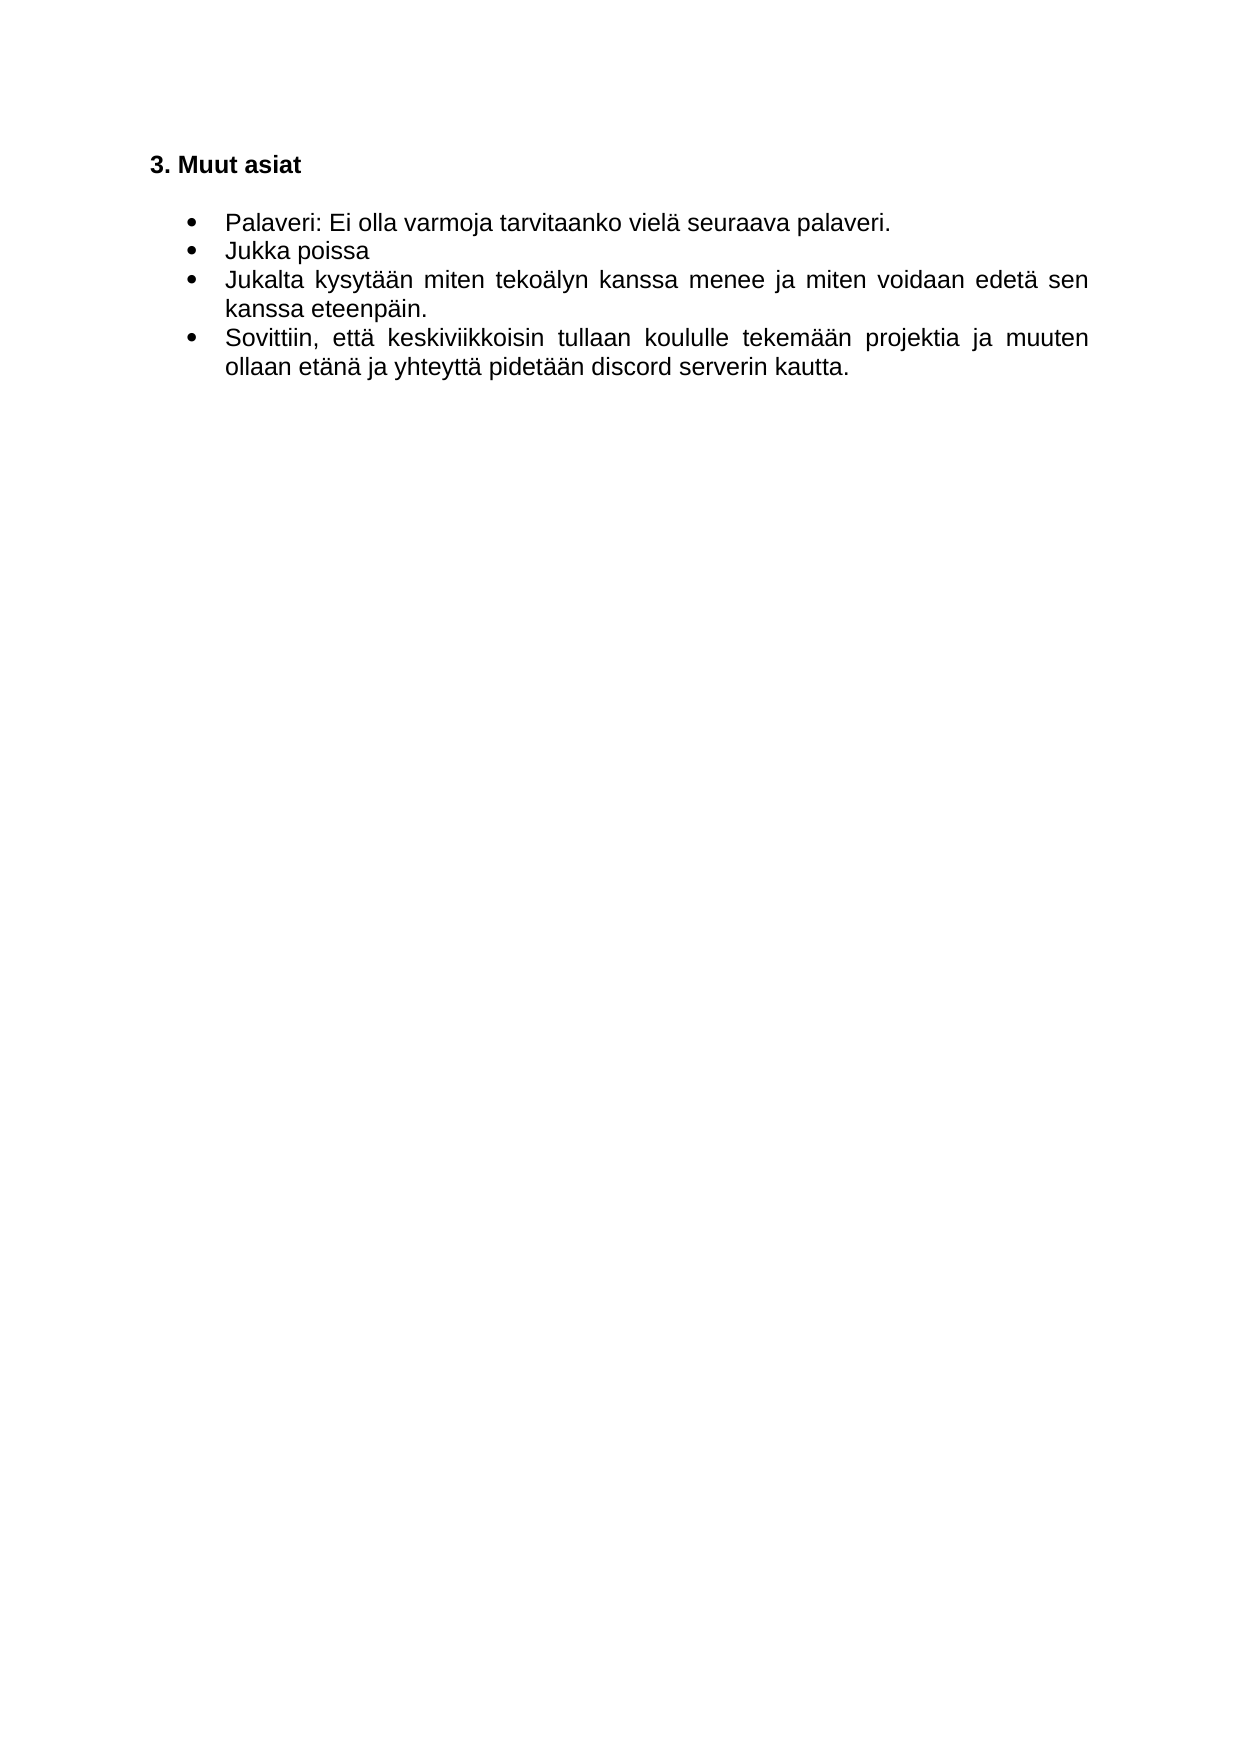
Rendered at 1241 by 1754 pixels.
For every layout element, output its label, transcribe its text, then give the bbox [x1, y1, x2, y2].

list Jukka poissa [187, 236, 1090, 265]
list Jukalta kysytään miten tekoälyn kanssa menee ja miten voidaan edetä sen kanssa eteenpäin. [187, 265, 1090, 323]
list Palaveri: Ei olla varmoja tarvitaanko vielä seuraava palaveri. [187, 207, 1090, 236]
list Sovittiin, että keskiviikkoisin tullaan koululle tekemään projektia ja muuten ollaan etänä ja yhteyttä pidetään discord serverin kautta. [187, 323, 1090, 380]
text 3. Muut asiat [150, 150, 1090, 179]
